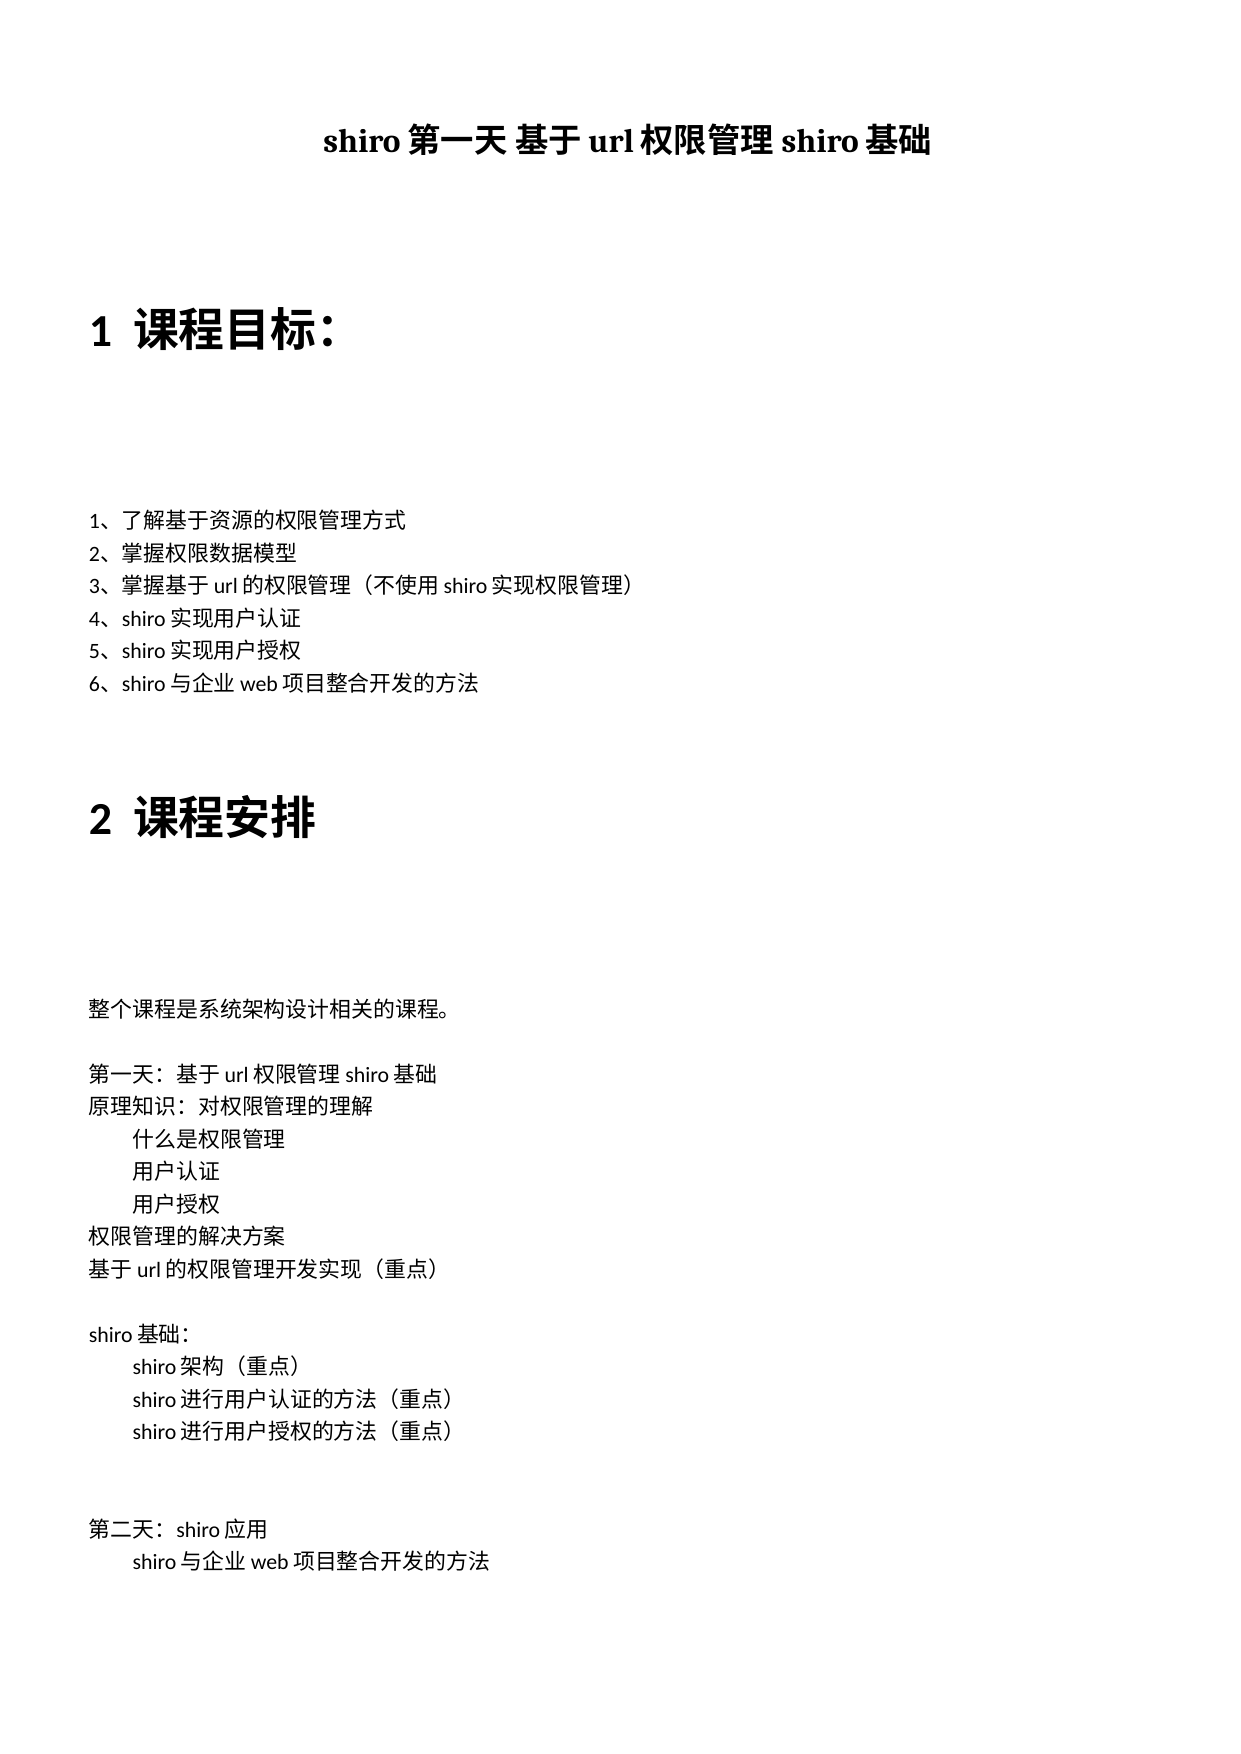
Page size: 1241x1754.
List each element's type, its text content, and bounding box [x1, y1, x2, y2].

subtitle 课程安排 [89, 766, 1167, 863]
text 原理知识：对权限管理的理解 [89, 1089, 1167, 1121]
text 4、shiro实现用户认证 [89, 600, 1167, 633]
text 第二天：shiro应用 [89, 1511, 1167, 1544]
text shiro与企业web项目整合开发的方法 [89, 1544, 1167, 1576]
text 什么是权限管理 [89, 1121, 1167, 1154]
subtitle 课程目标： [89, 277, 1167, 375]
title shiro第一天 基于url权限管理 shiro基础 [89, 106, 1167, 171]
text shiro基础： [89, 1316, 1167, 1349]
text 基于url的权限管理开发实现（重点） [89, 1251, 1167, 1284]
text 整个课程是系统架构设计相关的课程。 [89, 991, 1167, 1024]
text shiro架构（重点） [89, 1349, 1167, 1381]
text shiro进行用户授权的方法（重点） [89, 1414, 1167, 1446]
text 用户授权 [89, 1186, 1167, 1219]
text 权限管理的解决方案 [89, 1219, 1167, 1251]
text 6、shiro与企业web项目整合开发的方法 [89, 665, 1167, 698]
text 用户认证 [89, 1154, 1167, 1186]
text shiro进行用户认证的方法（重点） [89, 1381, 1167, 1414]
text 3、掌握基于url的权限管理（不使用shiro实现权限管理） [89, 568, 1167, 600]
text 1、了解基于资源的权限管理方式 [89, 503, 1167, 535]
text 2、掌握权限数据模型 [89, 535, 1167, 568]
text 5、shiro实现用户授权 [89, 633, 1167, 665]
text 第一天：基于url权限管理 shiro基础 [89, 1056, 1167, 1089]
